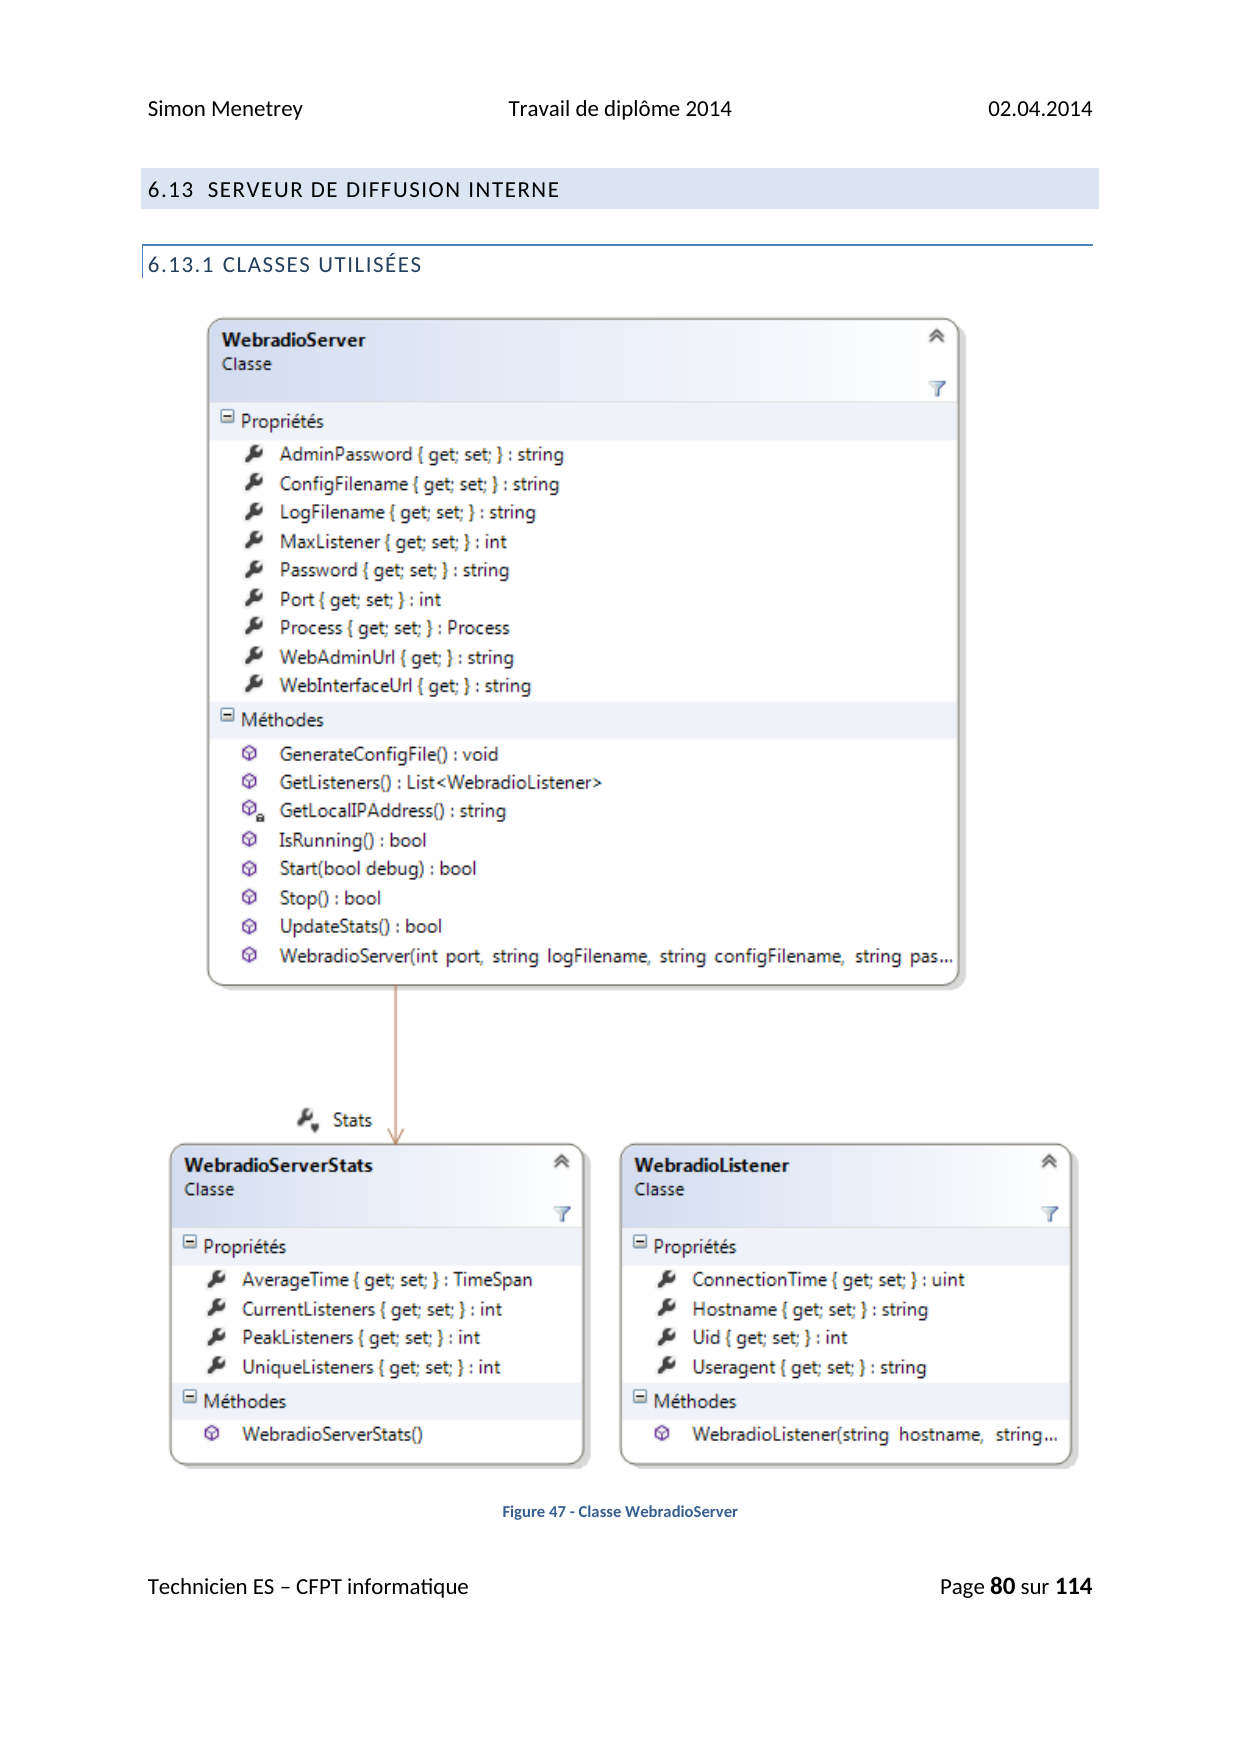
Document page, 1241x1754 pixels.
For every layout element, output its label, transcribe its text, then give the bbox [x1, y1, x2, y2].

picture [155, 303, 1085, 1477]
subtitle Classes utilisées [143, 246, 1093, 278]
subtitle Serveur de diffusion interne [148, 175, 1093, 203]
text Figure 47 - Classe WebradioServer [148, 1501, 1093, 1522]
